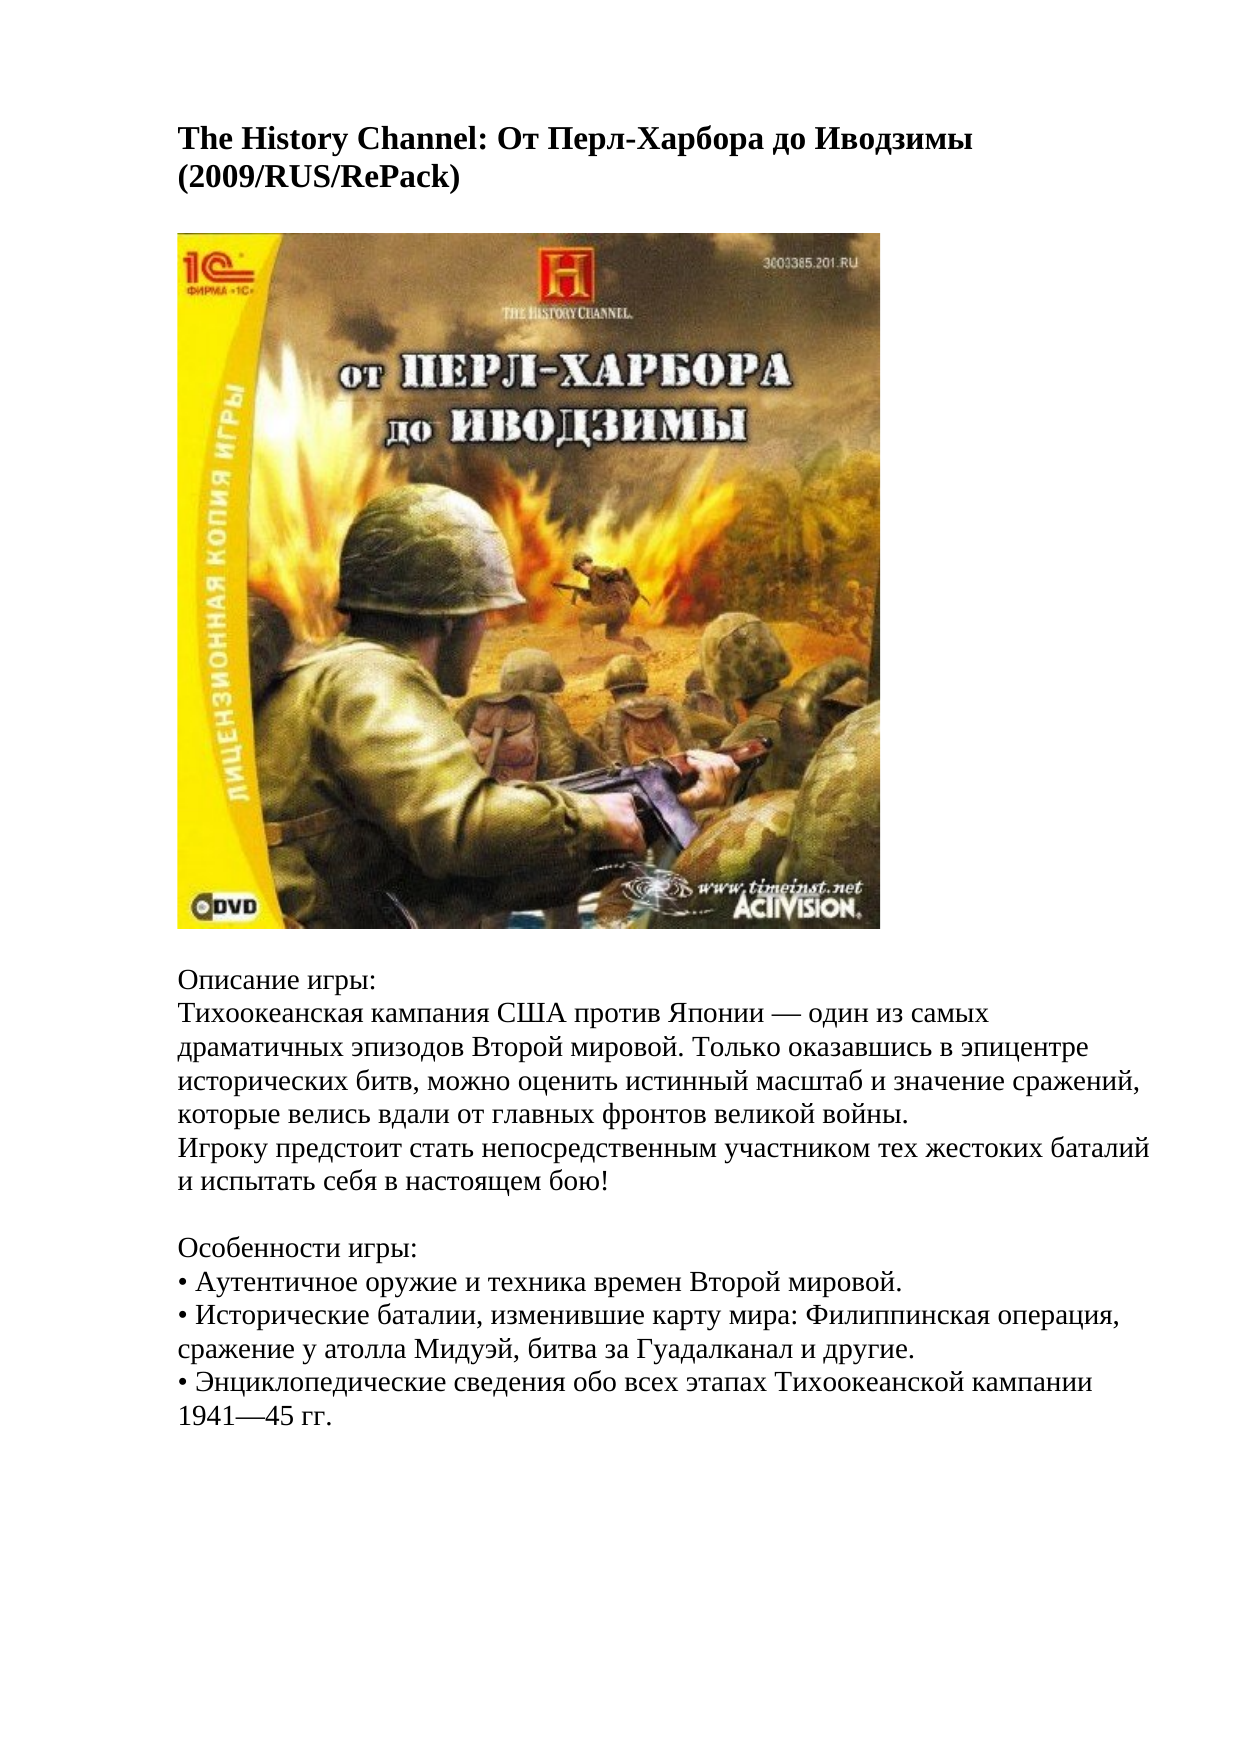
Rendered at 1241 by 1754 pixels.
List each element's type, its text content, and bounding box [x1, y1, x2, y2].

text Тихоокеанская кампания США против Японии — один из самых драматичных эпизодов Второй мировой. Только оказавшись в эпицентре исторических битв, можно оценить истинный масштаб и значение сражений, которые велись вдали от главных фронтов великой войны. [177, 996, 1152, 1130]
text The History Channel: От Перл-Харбора до Иводзимы (2009/RUS/RePack) [177, 118, 1152, 195]
text Особенности игры: [177, 1230, 1152, 1264]
text Описание игры: [177, 962, 1152, 996]
text • Исторические баталии, изменившие карту мира: Филиппинская операция, сражение у атолла Мидуэй, битва за Гуадалканал и другие. [177, 1297, 1152, 1364]
text Игроку предстоит стать непосредственным участником тех жестоких баталий и испытать себя в настоящем бою! [177, 1130, 1152, 1197]
picture [177, 233, 881, 929]
text • Аутентичное оружие и техника времен Второй мировой. [177, 1264, 1152, 1297]
text • Энциклопедические сведения обо всех этапах Тихоокеанской кампании 1941—45 гг. [177, 1364, 1152, 1432]
